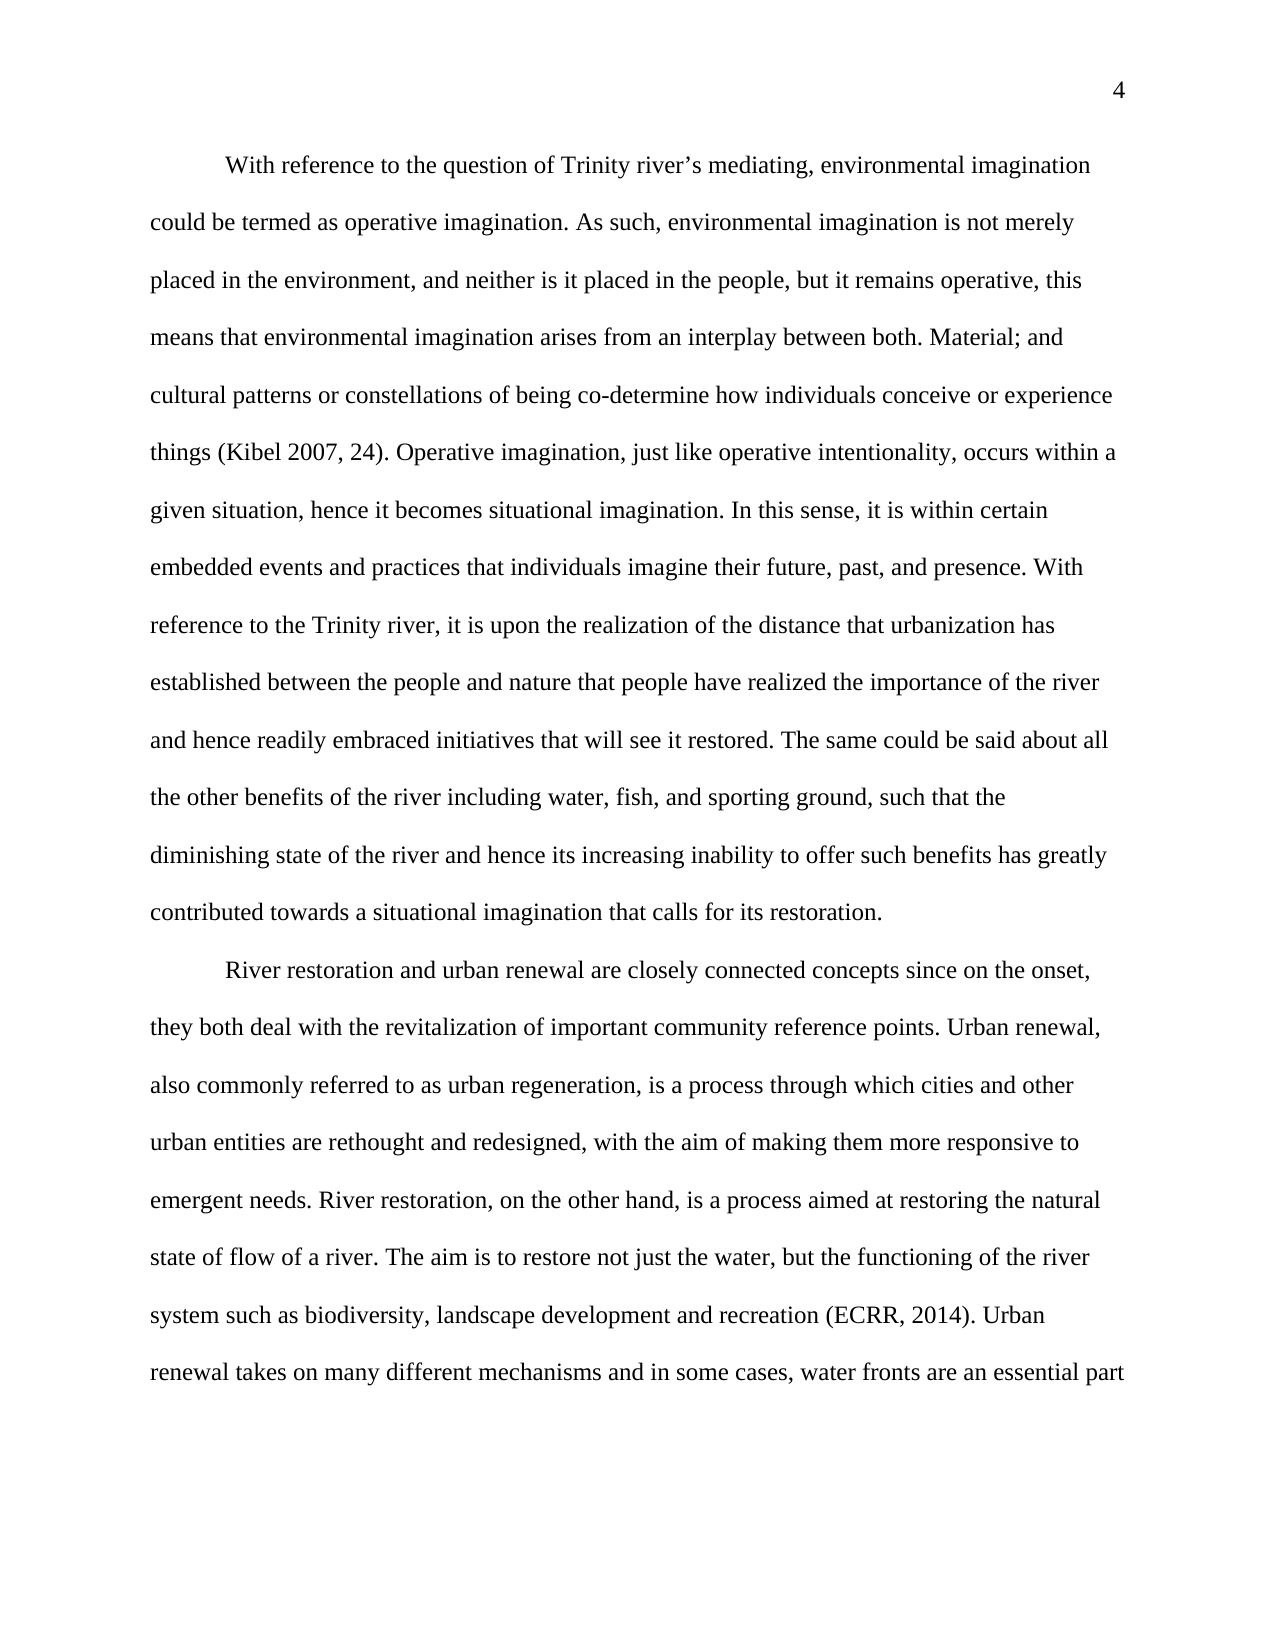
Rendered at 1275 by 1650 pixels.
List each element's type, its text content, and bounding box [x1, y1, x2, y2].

text With reference to the question of Trinity river’s mediating, environmental imagination could be termed as operative imagination. As such, environmental imagination is not merely placed in the environment, and neither is it placed in the people, but it remains operative, this means that environmental imagination arises from an interplay between both. Material; and cultural patterns or constellations of being co-determine how individuals conceive or experience things. Operative imagination, just like operative intentionality, occurs within a given situation, hence it becomes situational imagination. In this sense, it is within certain embedded events and practices that individuals imagine their future, past, and presence. With reference to the Trinity river, it is upon the realization of the distance that urbanization has established between the people and nature that people have realized the importance of the river and hence readily embraced initiatives that will see it restored. The same could be said about all the other benefits of the river including water, fish, and sporting ground, such that the diminishing state of the river and hence its increasing inability to offer such benefits has greatly contributed towards a situational imagination that calls for its restoration. [150, 150, 1125, 926]
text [150, 955, 1125, 1386]
